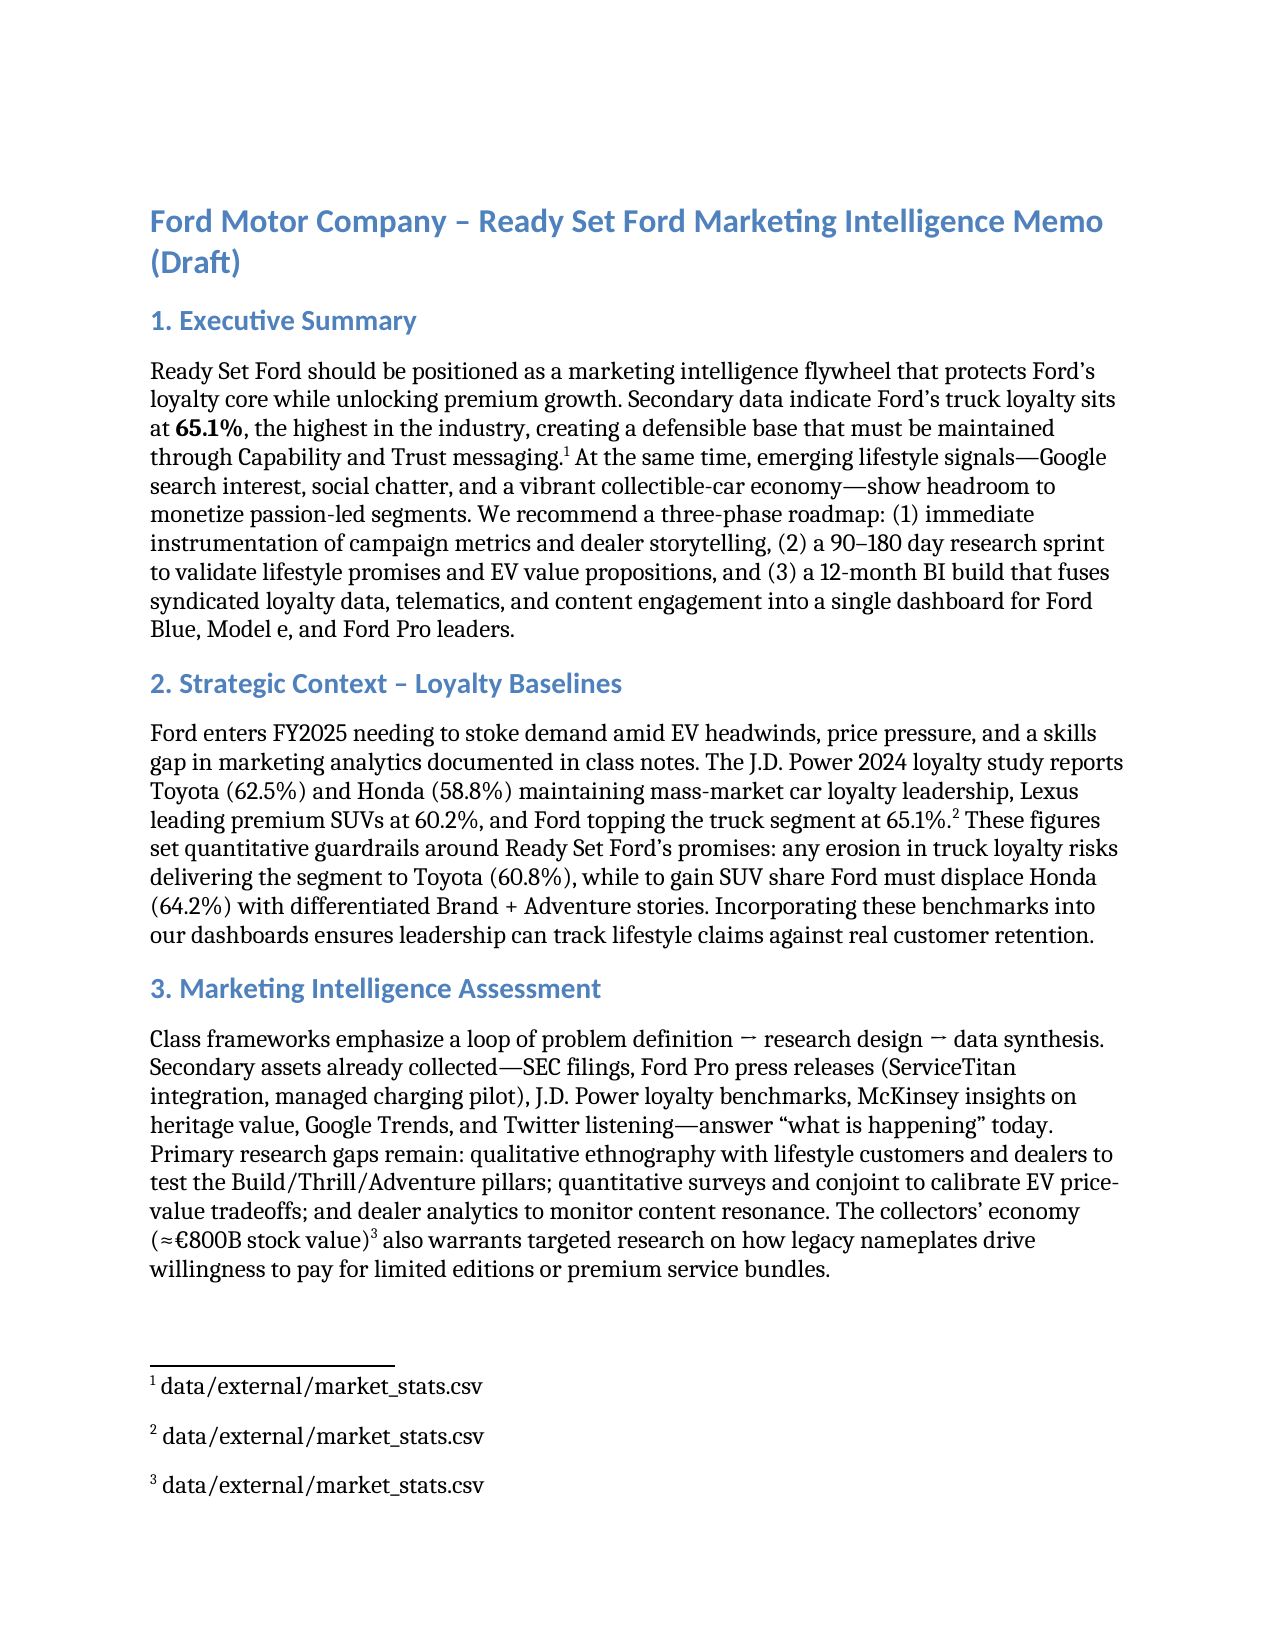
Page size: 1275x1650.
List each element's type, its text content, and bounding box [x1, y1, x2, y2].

text Ready Set Ford should be positioned as a marketing intelligence flywheel that protects Ford’s loyalty core while unlocking premium growth. Secondary data indicate Ford’s truck loyalty sits at 65.1%, the highest in the industry, creating a defensible base that must be maintained through Capability and Trust messaging. At the same time, emerging lifestyle signals—Google search interest, social chatter, and a vibrant collectible-car economy—show headroom to monetize passion-led segments. We recommend a three-phase roadmap: (1) immediate instrumentation of campaign metrics and dealer storytelling, (2) a 90–180 day research sprint to validate lifestyle promises and EV value propositions, and (3) a 12-month BI build that fuses syndicated loyalty data, telematics, and content engagement into a single dashboard for Ford Blue, Model e, and Ford Pro leaders. [150, 357, 1125, 644]
subtitle Ford Motor Company – Ready Set Ford Marketing Intelligence Memo (Draft) [150, 200, 1125, 281]
text Ford enters FY2025 needing to stoke demand amid EV headwinds, price pressure, and a skills gap in marketing analytics documented in class notes. The J.D. Power 2024 loyalty study reports Toyota (62.5%) and Honda (58.8%) maintaining mass-market car loyalty leadership, Lexus leading premium SUVs at 60.2%, and Ford topping the truck segment at 65.1%. These figures set quantitative guardrails around Ready Set Ford’s promises: any erosion in truck loyalty risks delivering the segment to Toyota (60.8%), while to gain SUV share Ford must displace Honda (64.2%) with differentiated Brand + Adventure stories. Incorporating these benchmarks into our dashboards ensures leadership can track lifestyle claims against real customer retention. [150, 719, 1125, 949]
subtitle 2. Strategic Context – Loyalty Baselines [150, 665, 1125, 701]
subtitle 3. Marketing Intelligence Assessment [150, 970, 1125, 1006]
text Class frameworks emphasize a loop of problem definition → research design → data synthesis. Secondary assets already collected—SEC filings, Ford Pro press releases (ServiceTitan integration, managed charging pilot), J.D. Power loyalty benchmarks, McKinsey insights on heritage value, Google Trends, and Twitter listening—answer “what is happening” today. Primary research gaps remain: qualitative ethnography with lifestyle customers and dealers to test the Build/Thrill/Adventure pillars; quantitative surveys and conjoint to calibrate EV price-value tradeoffs; and dealer analytics to monitor content resonance. The collectors’ economy (≈€800B stock value) also warrants targeted research on how legacy nameplates drive willingness to pay for limited editions or premium service bundles. [150, 1024, 1125, 1283]
subtitle 1. Executive Summary [150, 302, 1125, 338]
